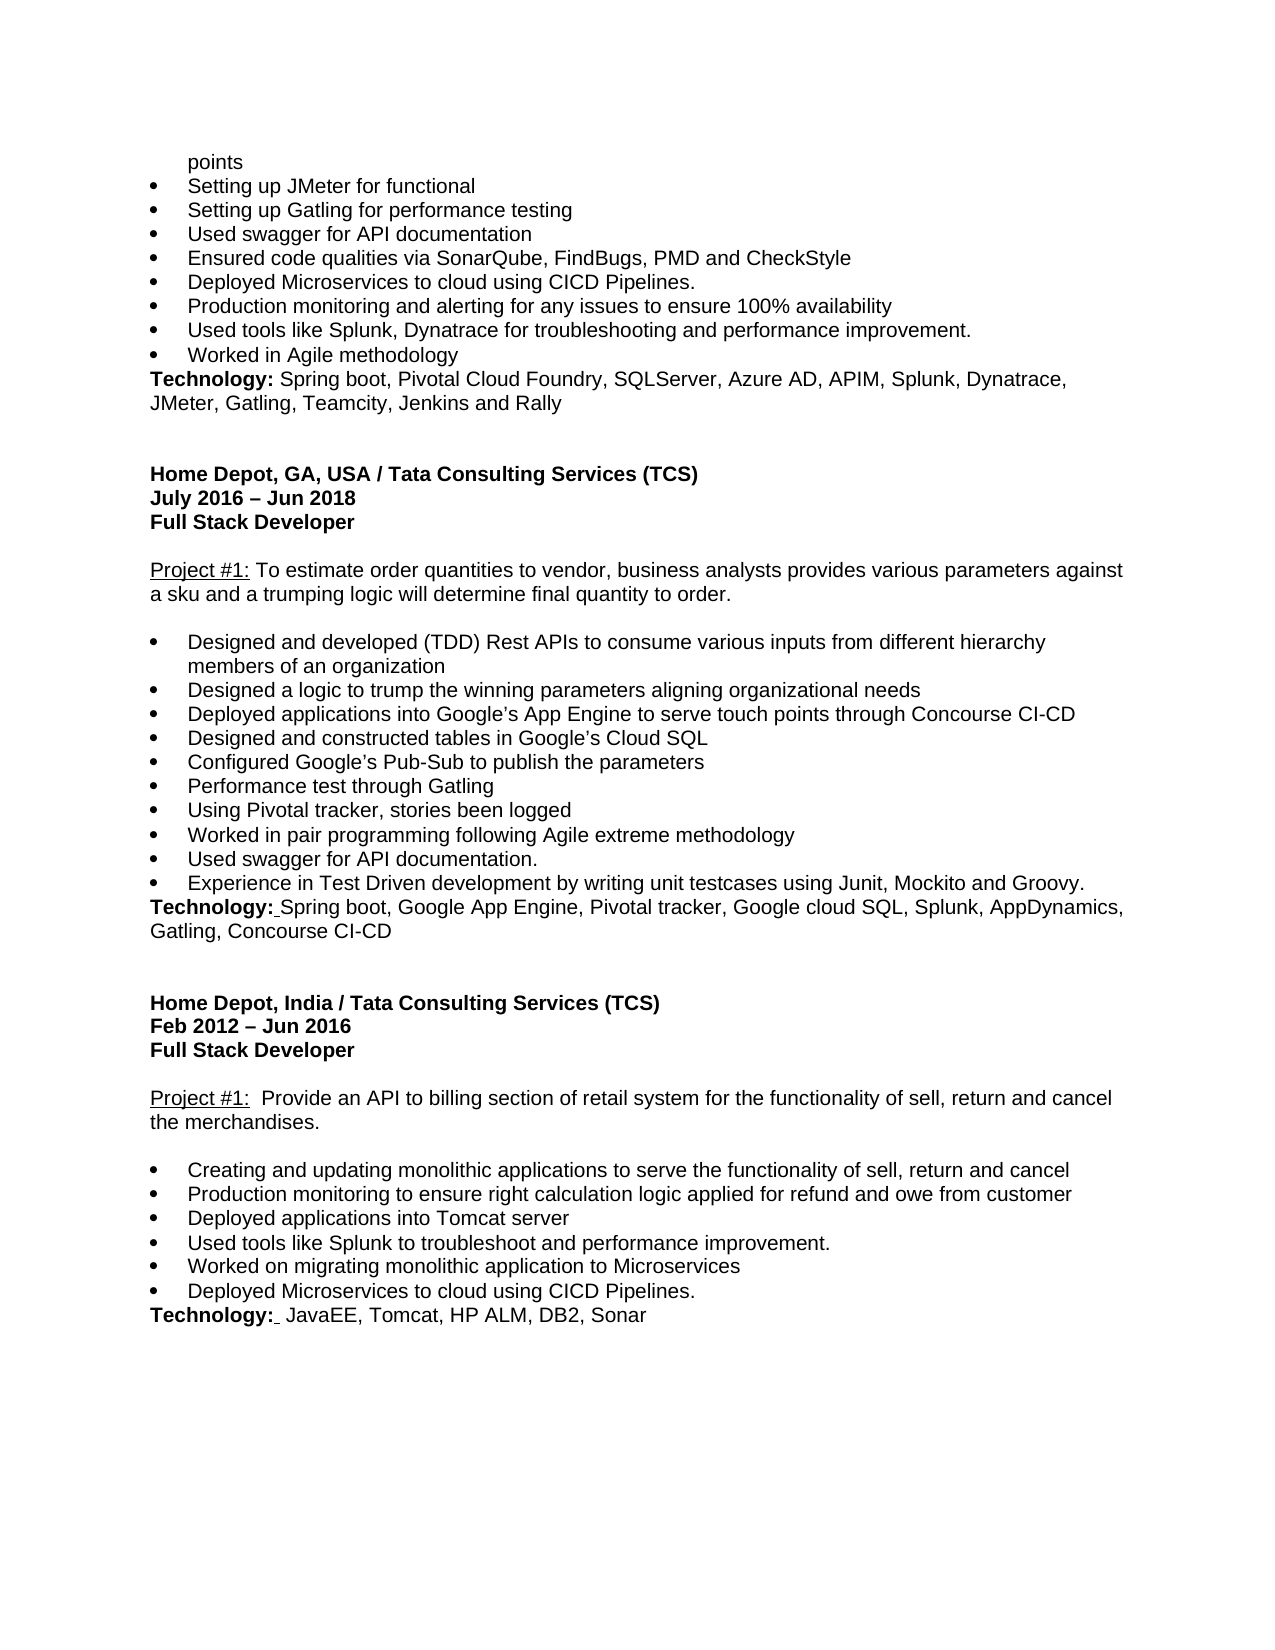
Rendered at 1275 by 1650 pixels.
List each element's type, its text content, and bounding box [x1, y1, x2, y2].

list Designed and constructed tables in Google’s Cloud SQL [150, 726, 1125, 750]
list Designed and developed (TDD) Rest APIs to consume various inputs from different hierarchy members of an organization [150, 630, 1125, 678]
text July 2016 – Jun 2018 [150, 486, 1125, 510]
text Project #1: To estimate order quantities to vendor, business analysts provides various parameters against a sku and a trumping logic will determine final quantity to order. [150, 558, 1125, 606]
list Worked on migrating monolithic application to Microservices [150, 1254, 1125, 1278]
list Deployed Microservices to cloud using CICD Pipelines. [150, 270, 1125, 294]
text Full Stack Developer [150, 510, 1125, 534]
list Deployed applications into Tomcat server [150, 1206, 1125, 1230]
list Worked in Agile methodology [150, 342, 1125, 366]
text Technology: JavaEE, Tomcat, HP ALM, DB2, Sonar [150, 1302, 1125, 1326]
text Feb 2012 – Jun 2016 [150, 1014, 1125, 1038]
list Setting up Gatling for performance testing [150, 198, 1125, 222]
list Used tools like Splunk to troubleshoot and performance improvement. [150, 1230, 1125, 1254]
list Production monitoring to ensure right calculation logic applied for refund and owe from customer [150, 1182, 1125, 1206]
list Production monitoring and alerting for any issues to ensure 100% availability [150, 294, 1125, 318]
text Full Stack Developer [150, 1038, 1125, 1062]
list Deployed Microservices to cloud using CICD Pipelines. [150, 1278, 1125, 1302]
list Used swagger for API documentation. [150, 846, 1125, 871]
list Setting up JMeter for functional [150, 174, 1125, 198]
text Technology: Spring boot, Google App Engine, Pivotal tracker, Google cloud SQL, Splunk, AppDynamics, Gatling, Concourse CI-CD [150, 894, 1125, 942]
text Home Depot, India / Tata Consulting Services (TCS) [150, 990, 1125, 1014]
text Home Depot, GA, USA / Tata Consulting Services (TCS) [150, 462, 1125, 486]
list Used tools like Splunk, Dynatrace for troubleshooting and performance improvement. [150, 318, 1125, 342]
list Worked in pair programming following Agile extreme methodology [150, 822, 1125, 846]
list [150, 150, 1125, 174]
text Technology: Spring boot, Pivotal Cloud Foundry, SQLServer, Azure AD, APIM, Splunk, Dynatrace, JMeter, Gatling, Teamcity, Jenkins and Rally [150, 366, 1125, 414]
text Project #1: Provide an API to billing section of retail system for the functionality of sell, return and cancel the merchandises. [150, 1086, 1125, 1134]
list Using Pivotal tracker, stories been logged [150, 798, 1125, 822]
list Designed a logic to trump the winning parameters aligning organizational needs [150, 678, 1125, 702]
list Ensured code qualities via SonarQube, FindBugs, PMD and CheckStyle [150, 246, 1125, 270]
list Used swagger for API documentation [150, 222, 1125, 246]
list Experience in Test Driven development by writing unit testcases using Junit, Mockito and Groovy. [150, 871, 1125, 894]
list Creating and updating monolithic applications to serve the functionality of sell, return and cancel [150, 1158, 1125, 1182]
list Performance test through Gatling [150, 774, 1125, 798]
list Deployed applications into Google’s App Engine to serve touch points through Concourse CI-CD [150, 702, 1125, 726]
list Configured Google’s Pub-Sub to publish the parameters [150, 750, 1125, 774]
